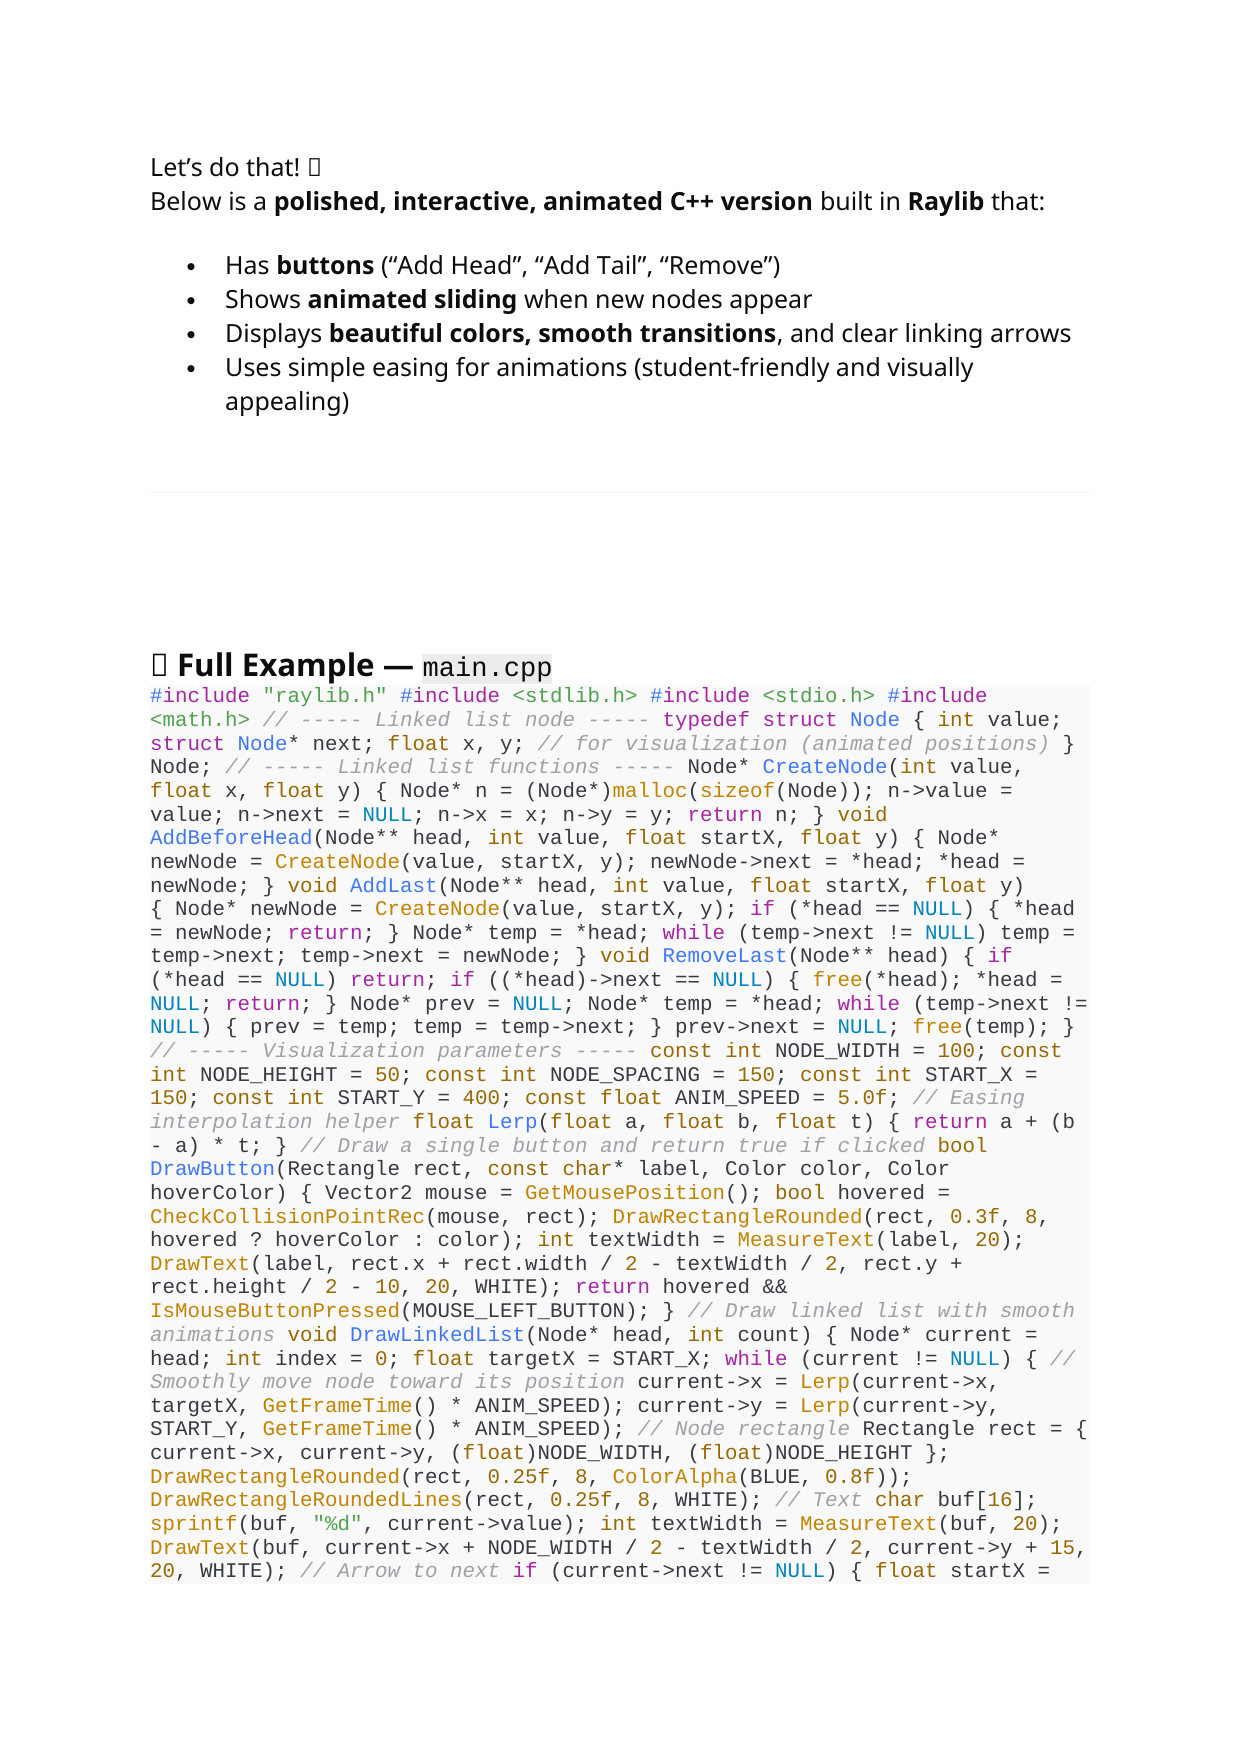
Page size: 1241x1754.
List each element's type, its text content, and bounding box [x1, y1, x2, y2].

list Uses simple easing for animations (student-friendly and visually appealing) [187, 349, 1090, 418]
text 🎨 Full Example — main.cpp [150, 643, 1090, 685]
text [150, 685, 1090, 1584]
list Has buttons (“Add Head”, “Add Tail”, “Remove”) [187, 247, 1090, 281]
list Displays beautiful colors, smooth transitions, and clear linking arrows [187, 315, 1090, 349]
text Let’s do that! 💡 Below is a polished, interactive, animated C++ version built in Raylib that: [150, 150, 1090, 218]
list Shows animated sliding when new nodes appear [187, 281, 1090, 315]
